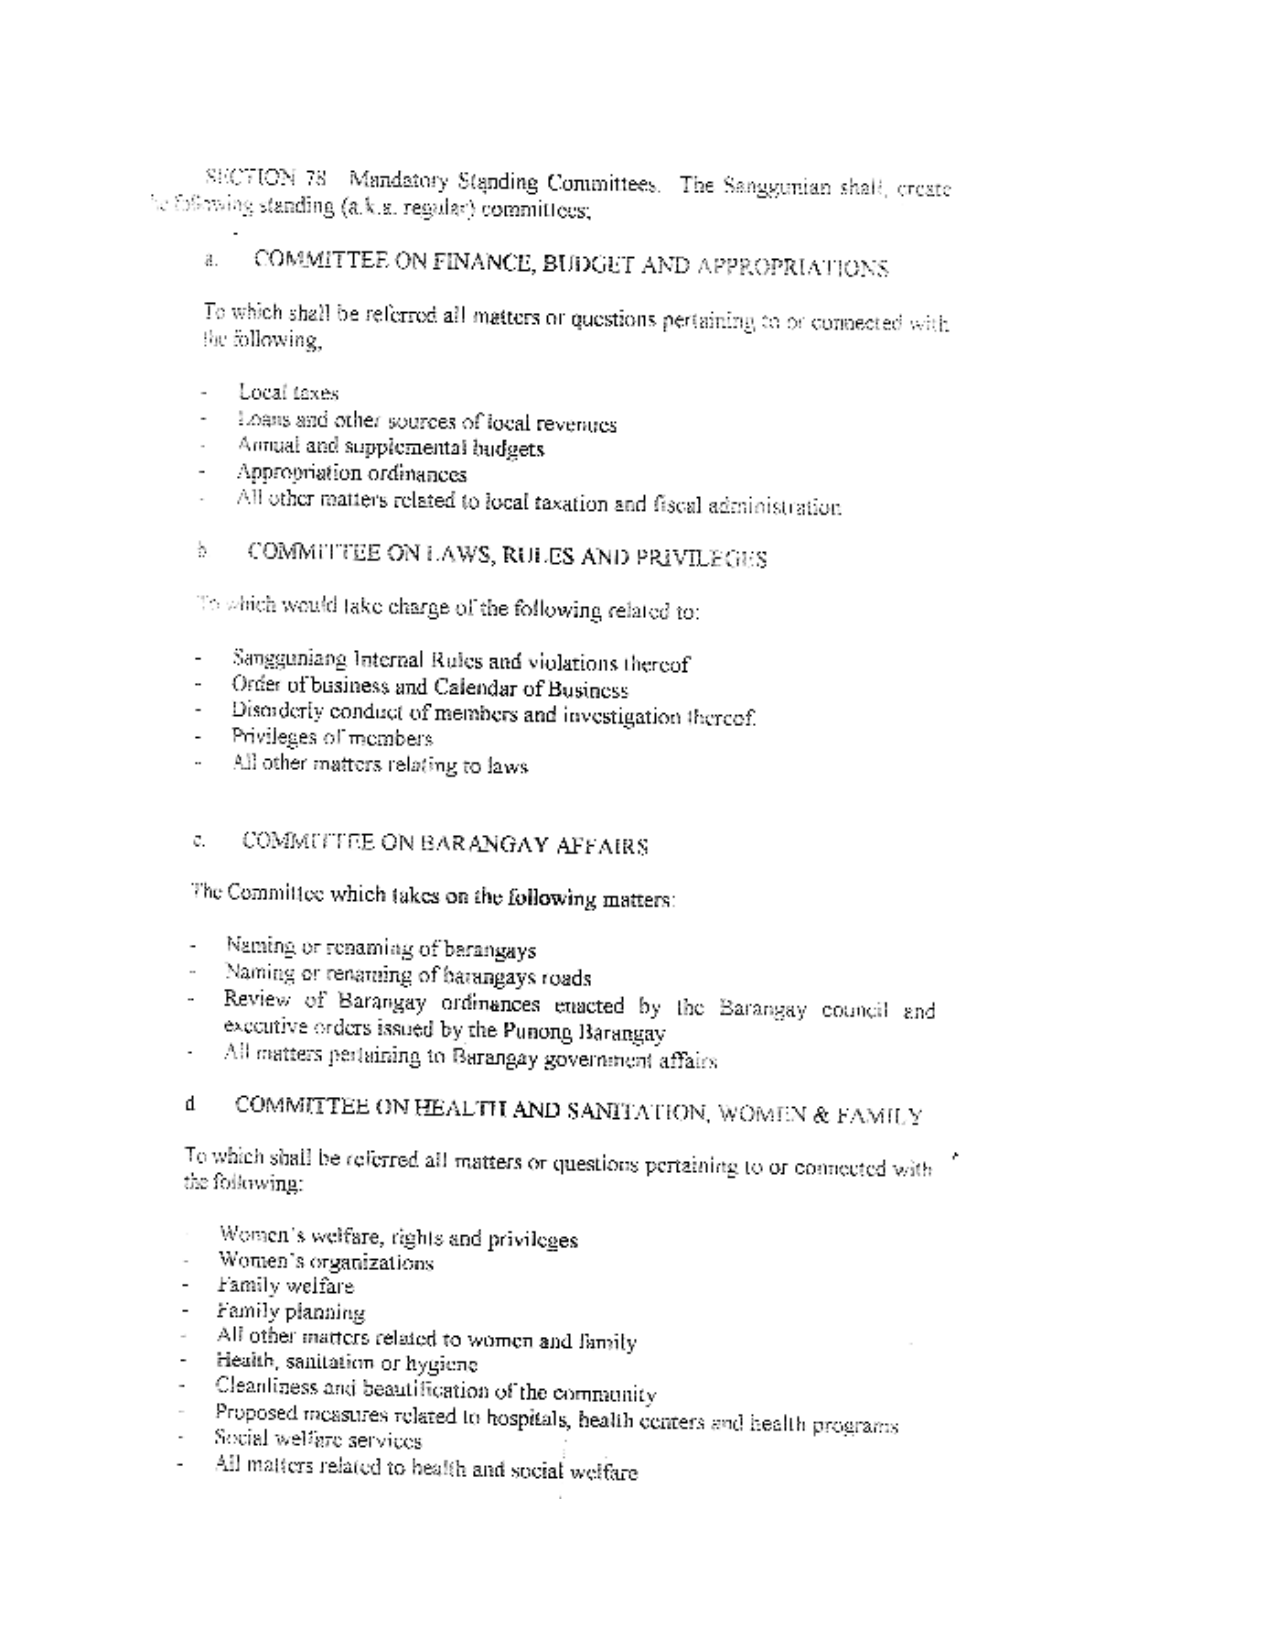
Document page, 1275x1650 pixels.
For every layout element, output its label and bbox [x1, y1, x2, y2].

picture [150, 149, 966, 1499]
